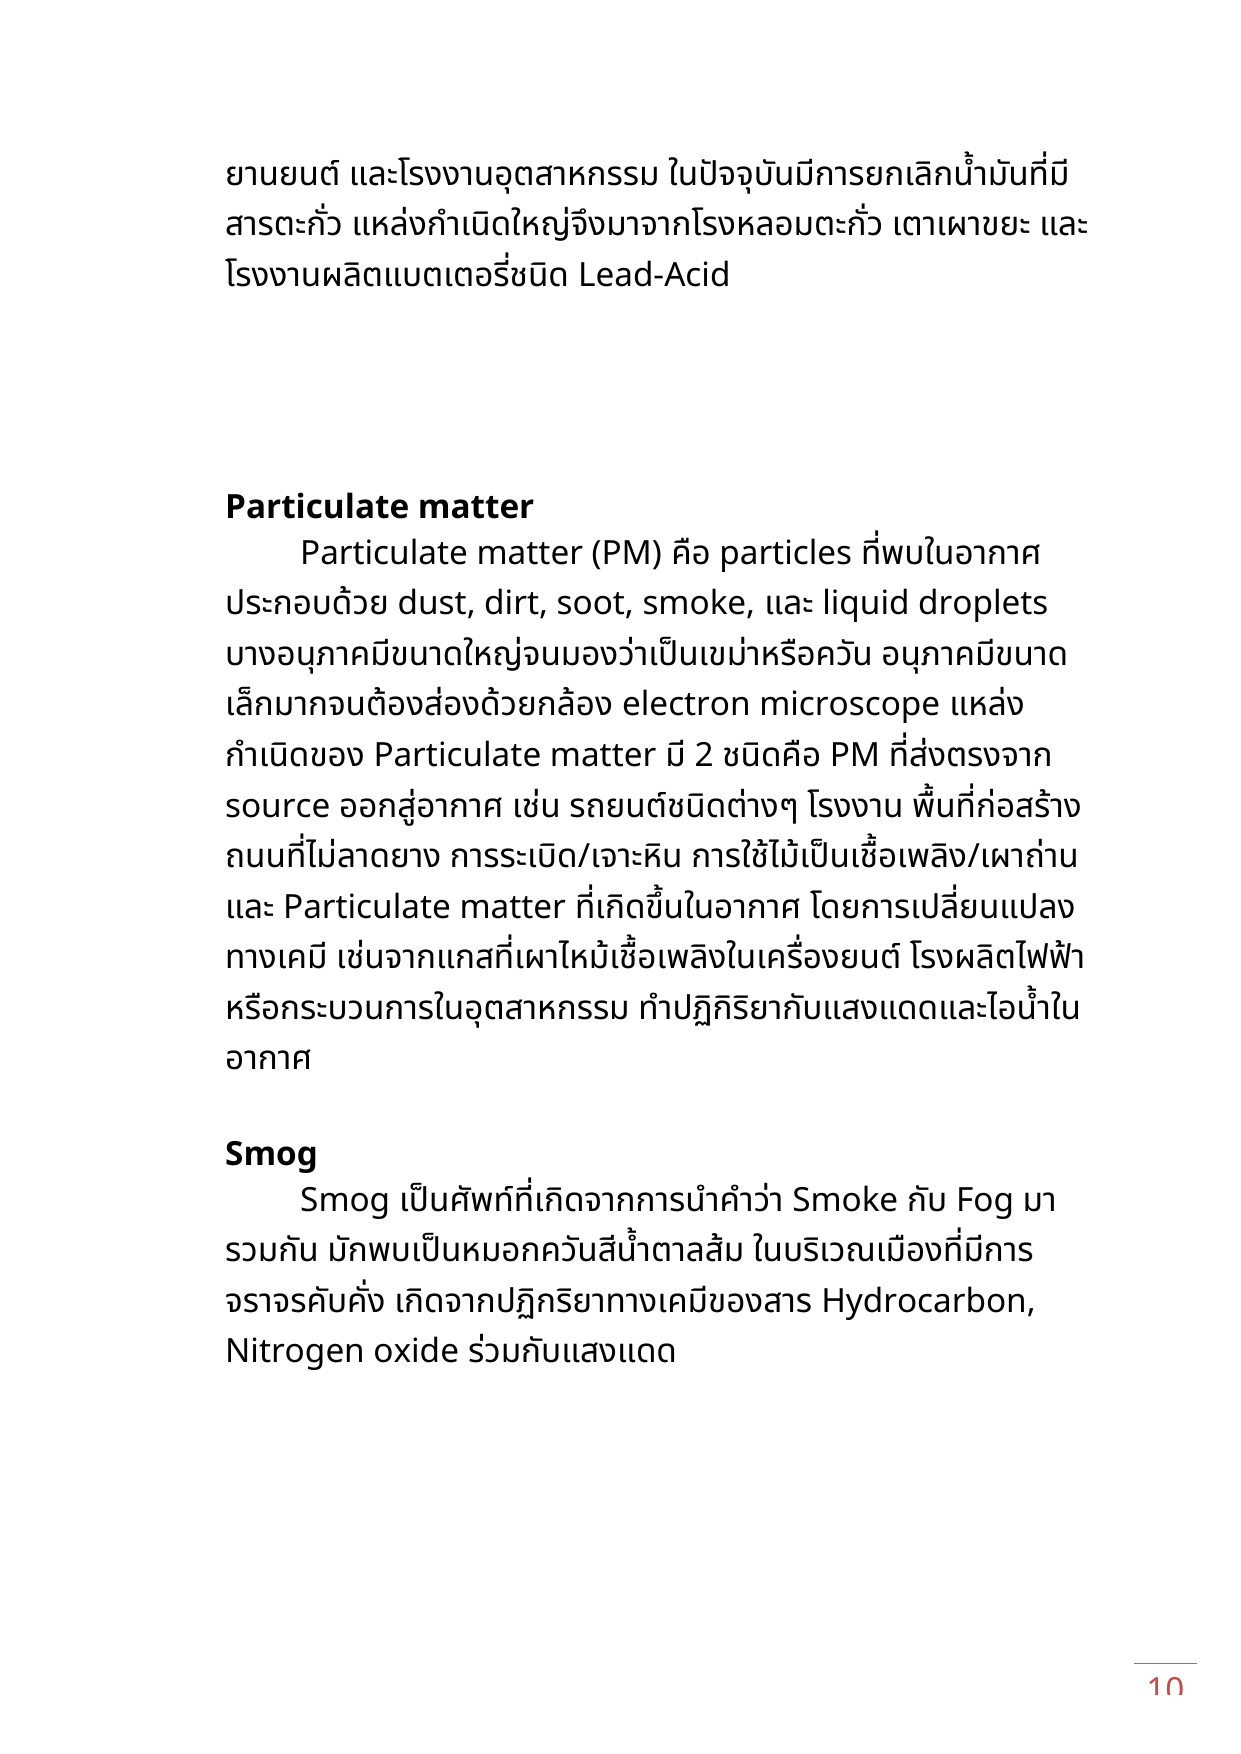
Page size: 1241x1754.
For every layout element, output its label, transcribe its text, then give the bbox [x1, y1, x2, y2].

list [225, 150, 1090, 301]
text Smog [225, 1130, 1090, 1175]
text Smog เป็นศัพท์ที่เกิดจากการนำคำว่า Smoke กับ Fog มารวมกัน มักพบเป็นหมอกควันสีน้ำตาลส้ม ในบริเวณเมืองที่มีการจราจรคับคั่ง เกิดจากปฏิกริยาทางเคมีของสาร Hydrocarbon, Nitrogen oxide ร่วมกับแสงแดด [225, 1175, 1090, 1378]
text Particulate matter (PM) คือ particles ที่พบในอากาศ ประกอบด้วย dust, dirt, soot, smoke, และ liquid droplets บางอนุภาคมีขนาดใหญ่จนมองว่าเป็นเขม่าหรือควัน อนุภาคมีขนาดเล็กมากจนต้องส่องด้วยกล้อง electron microscope แหล่งกำเนิดของ Particulate matter มี 2 ชนิดคือ PM ที่ส่งตรงจาก source ออกสู่อากาศ เช่น รถยนต์ชนิดต่างๆ โรงงาน พื้นที่ก่อสร้าง ถนนที่ไม่ลาดยาง การระเบิด/เจาะหิน การใช้ไม้เป็นเชื้อเพลิง/เผาถ่าน และ Particulate matter ที่เกิดขึ้นในอากาศ โดยการเปลี่ยนแปลงทางเคมี เช่นจากแกสที่เผาไหม้เชื้อเพลิงในเครื่องยนต์ โรงผลิตไฟฟ้า หรือกระบวนการในอุตสาหกรรม ทำปฏิกิริยากับแสงแดดและไอน้ำในอากาศ [225, 528, 1090, 1084]
text Particulate matter [225, 483, 1090, 528]
